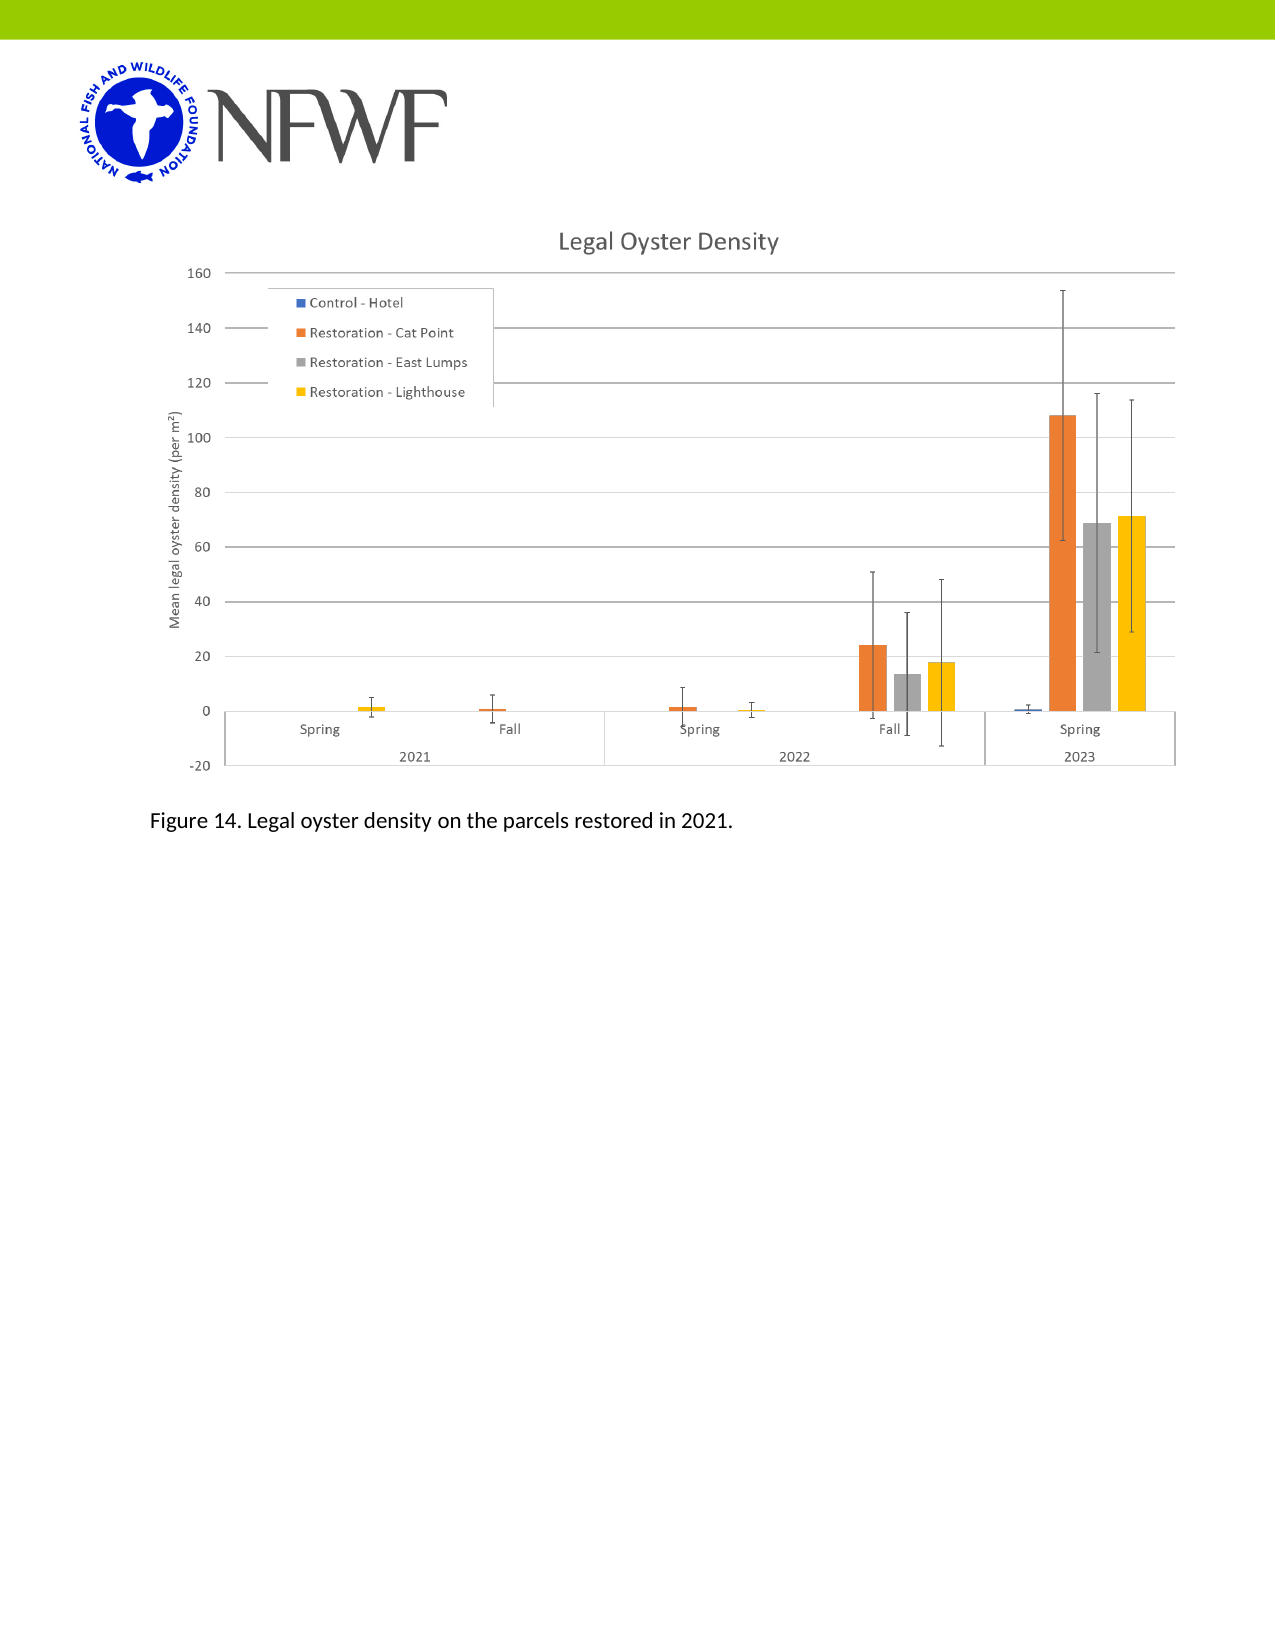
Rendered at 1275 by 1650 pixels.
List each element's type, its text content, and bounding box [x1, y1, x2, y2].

picture [0, 0, 1275, 183]
text Figure 14. Legal oyster density on the parcels restored in 2021. [150, 806, 1125, 834]
picture [150, 215, 1187, 781]
